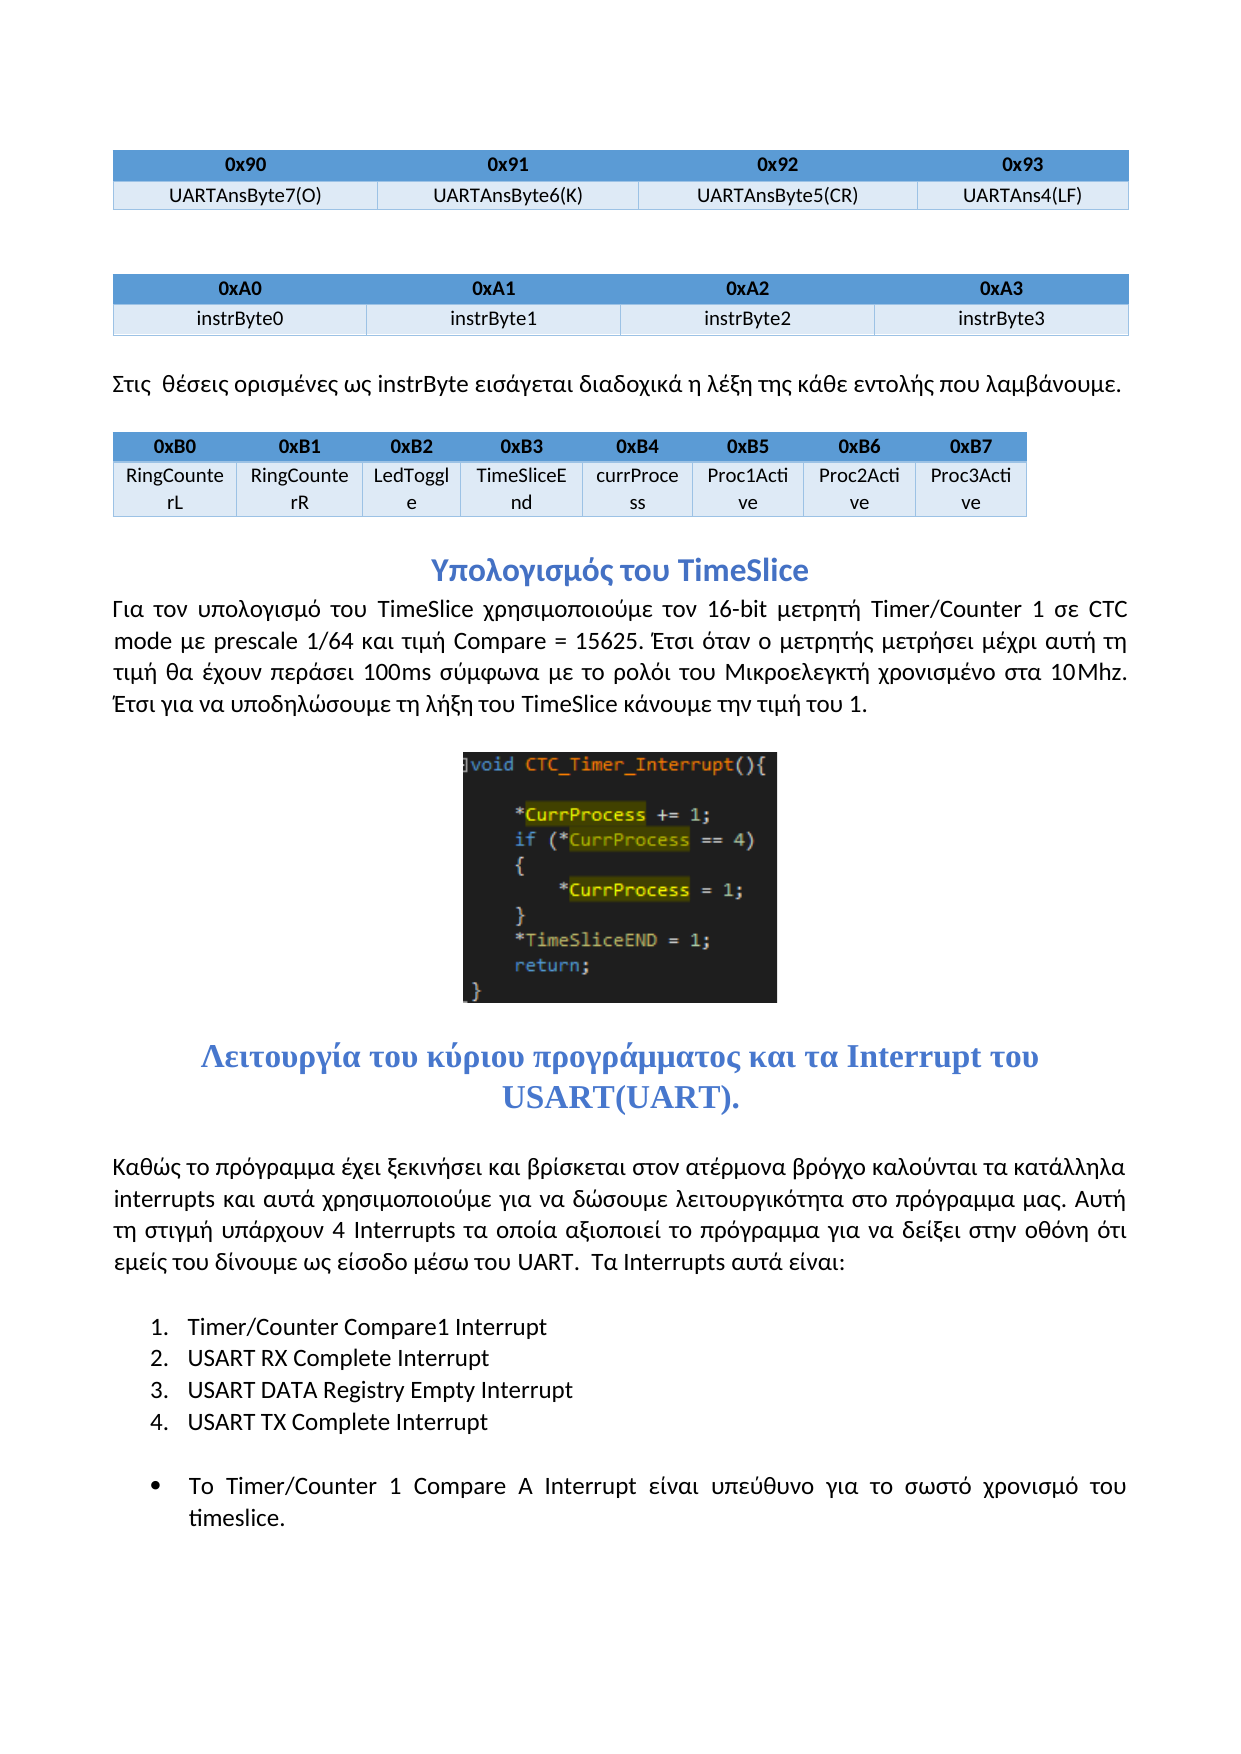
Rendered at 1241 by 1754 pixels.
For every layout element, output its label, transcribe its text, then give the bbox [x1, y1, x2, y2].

table_header 0x93 [918, 151, 1128, 181]
table_header 0xΒ3 [461, 433, 582, 461]
table_cell UARTAnsByte7(O) [114, 182, 377, 209]
table_header 0xΑ1 [367, 275, 620, 304]
table_cell Proc2Active [804, 463, 915, 516]
table_header 0xΒ5 [693, 433, 803, 461]
table_cell Proc3Active [916, 463, 1026, 516]
table_header 0x92 [639, 151, 917, 181]
table_header 0xΒ7 [916, 433, 1026, 461]
table_cell UARTAnsByte6(K) [378, 182, 638, 209]
table_cell TimeSliceEnd [461, 463, 582, 516]
text Στις θέσεις ορισμένες ως instrByte εισάγεται διαδοχικά η λέξη της κάθε εντολής που λαμβάνουμε. [112, 368, 1128, 398]
table_header 0xΑ0 [114, 275, 366, 304]
subtitle Υπολογισμός του TimeSlice [112, 549, 1128, 590]
table_cell Proc1Active [693, 463, 803, 516]
table_header 0xΒ2 [363, 433, 460, 461]
table_header 0xΒ4 [583, 433, 692, 461]
table_header 0xΑ2 [621, 275, 874, 304]
table_header 0x90 [114, 151, 377, 181]
list Timer/Counter Compare1 Interrupt [150, 1311, 1128, 1341]
table_header 0xΒ0 [114, 433, 236, 461]
table_cell RingCounterR [237, 463, 362, 516]
table_cell instrByte3 [875, 305, 1128, 334]
table_cell LedToggle [363, 463, 460, 516]
subtitle Λειτουργία του κύριου προγράμματος και τα Ιnterrupt του USART(UART). [113, 1036, 1128, 1116]
picture [463, 752, 778, 1003]
list USART DATA Registry Empty Interrupt [150, 1374, 1128, 1404]
list To Timer/Counter 1 Compare A Interrupt είναι υπεύθυνο για το σωστό χρονισμό του timeslice. [151, 1470, 1128, 1532]
table_cell UARTAnsByte5(CR) [639, 182, 917, 209]
list USART RX Complete Interrupt [150, 1342, 1128, 1373]
text Για τον υπολογισμό του TimeSlice χρησιμοποιούμε τον 16-bit μετρητή Timer/Counter 1 σε CTC mode με prescale 1/64 και τιμή Compare = 15625. Έτσι όταν ο μετρητής μετρήσει μέχρι αυτή τη τιμή θα έχουν περάσει 100ms σύμφωνα με το ρολόι του Μικροελεγκτή χρονισμένο στα 10Mhz. Έτσι για να υποδηλώσουμε τη λήξη του TimeSlice κάνουμε την τιμή του 1. [112, 593, 1128, 719]
text Καθώς το πρόγραμμα έχει ξεκινήσει και βρίσκεται στον ατέρμονα βρόγχο καλούνται τα κατάλληλα interrupts και αυτά χρησιμοποιούμε για να δώσουμε λειτουργικότητα στο πρόγραμμα μας. Αυτή τη στιγμή υπάρχουν 4 Interrupts τα οποία αξιοποιεί το πρόγραμμα για να δείξει στην οθόνη ότι εμείς του δίνουμε ως είσοδο μέσω του UART. Τα Interrupts αυτά είναι: [112, 1151, 1128, 1277]
table_cell UARTAns4(LF) [918, 182, 1128, 209]
table_cell instrByte0 [114, 305, 366, 334]
table_header 0xΒ1 [237, 433, 362, 461]
table_header 0xΑ3 [875, 275, 1128, 304]
table_header 0xΒ6 [804, 433, 915, 461]
list USART TX Complete Interrupt [150, 1406, 1128, 1436]
table_cell instrByte1 [367, 305, 620, 334]
table_cell instrByte2 [621, 305, 874, 334]
table_cell currProcess [583, 463, 692, 516]
table_cell RingCounterL [114, 463, 236, 516]
table_header 0x91 [378, 151, 638, 181]
